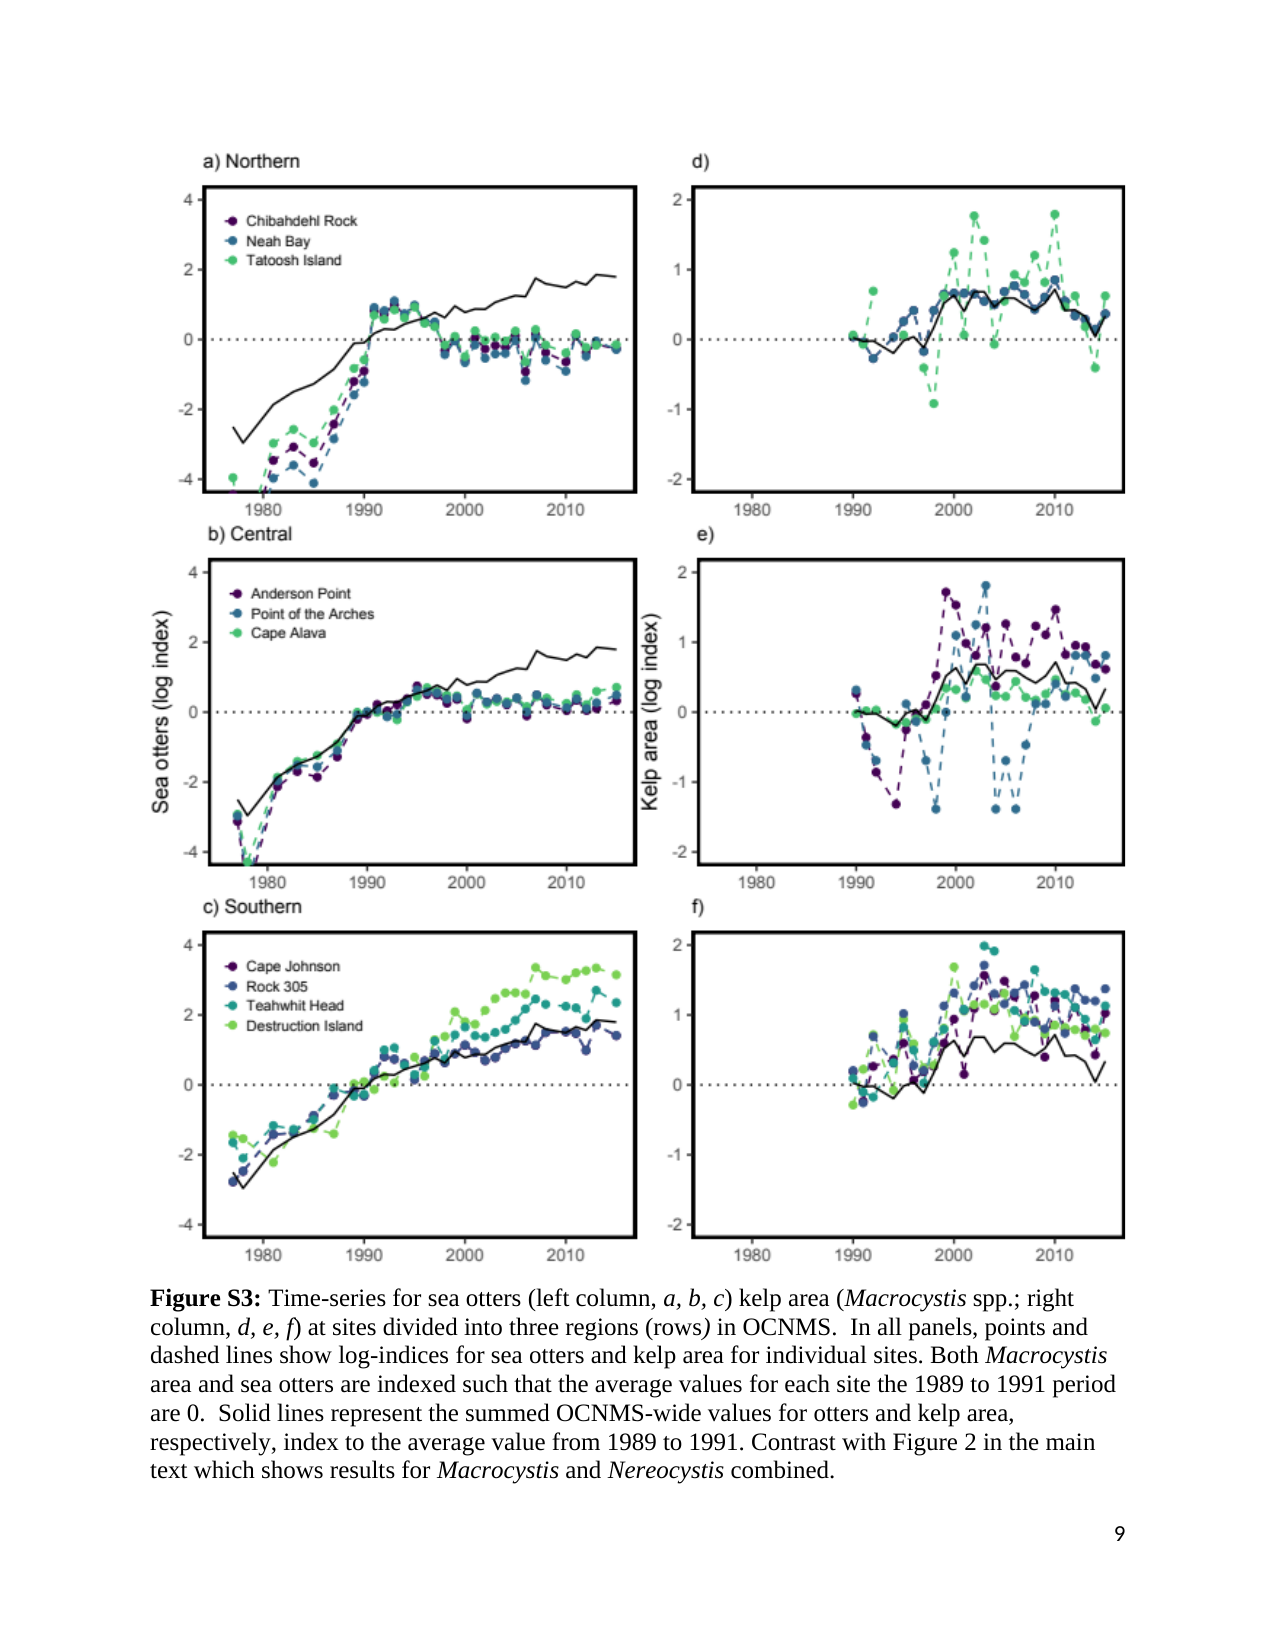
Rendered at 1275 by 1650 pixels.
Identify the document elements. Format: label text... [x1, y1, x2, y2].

text Figure S3: Time-series for sea otters (left column, a, b, c) kelp area (Macrocystis spp.; right column, d, e, f) at sites divided into three regions (rows) in OCNMS. In all panels, points and dashed lines show log-indices for sea otters and kelp area for individual sites. Both Macrocystis area and sea otters are indexed such that the average values for each site the 1989 to 1991 period are 0. Solid lines represent the summed OCNMS-wide values for otters and kelp area, respectively, index to the average value from 1989 to 1991. Contrast with Figure 2 in the main text which shows results for Macrocystis and Nereocystis combined. [150, 1283, 1125, 1484]
